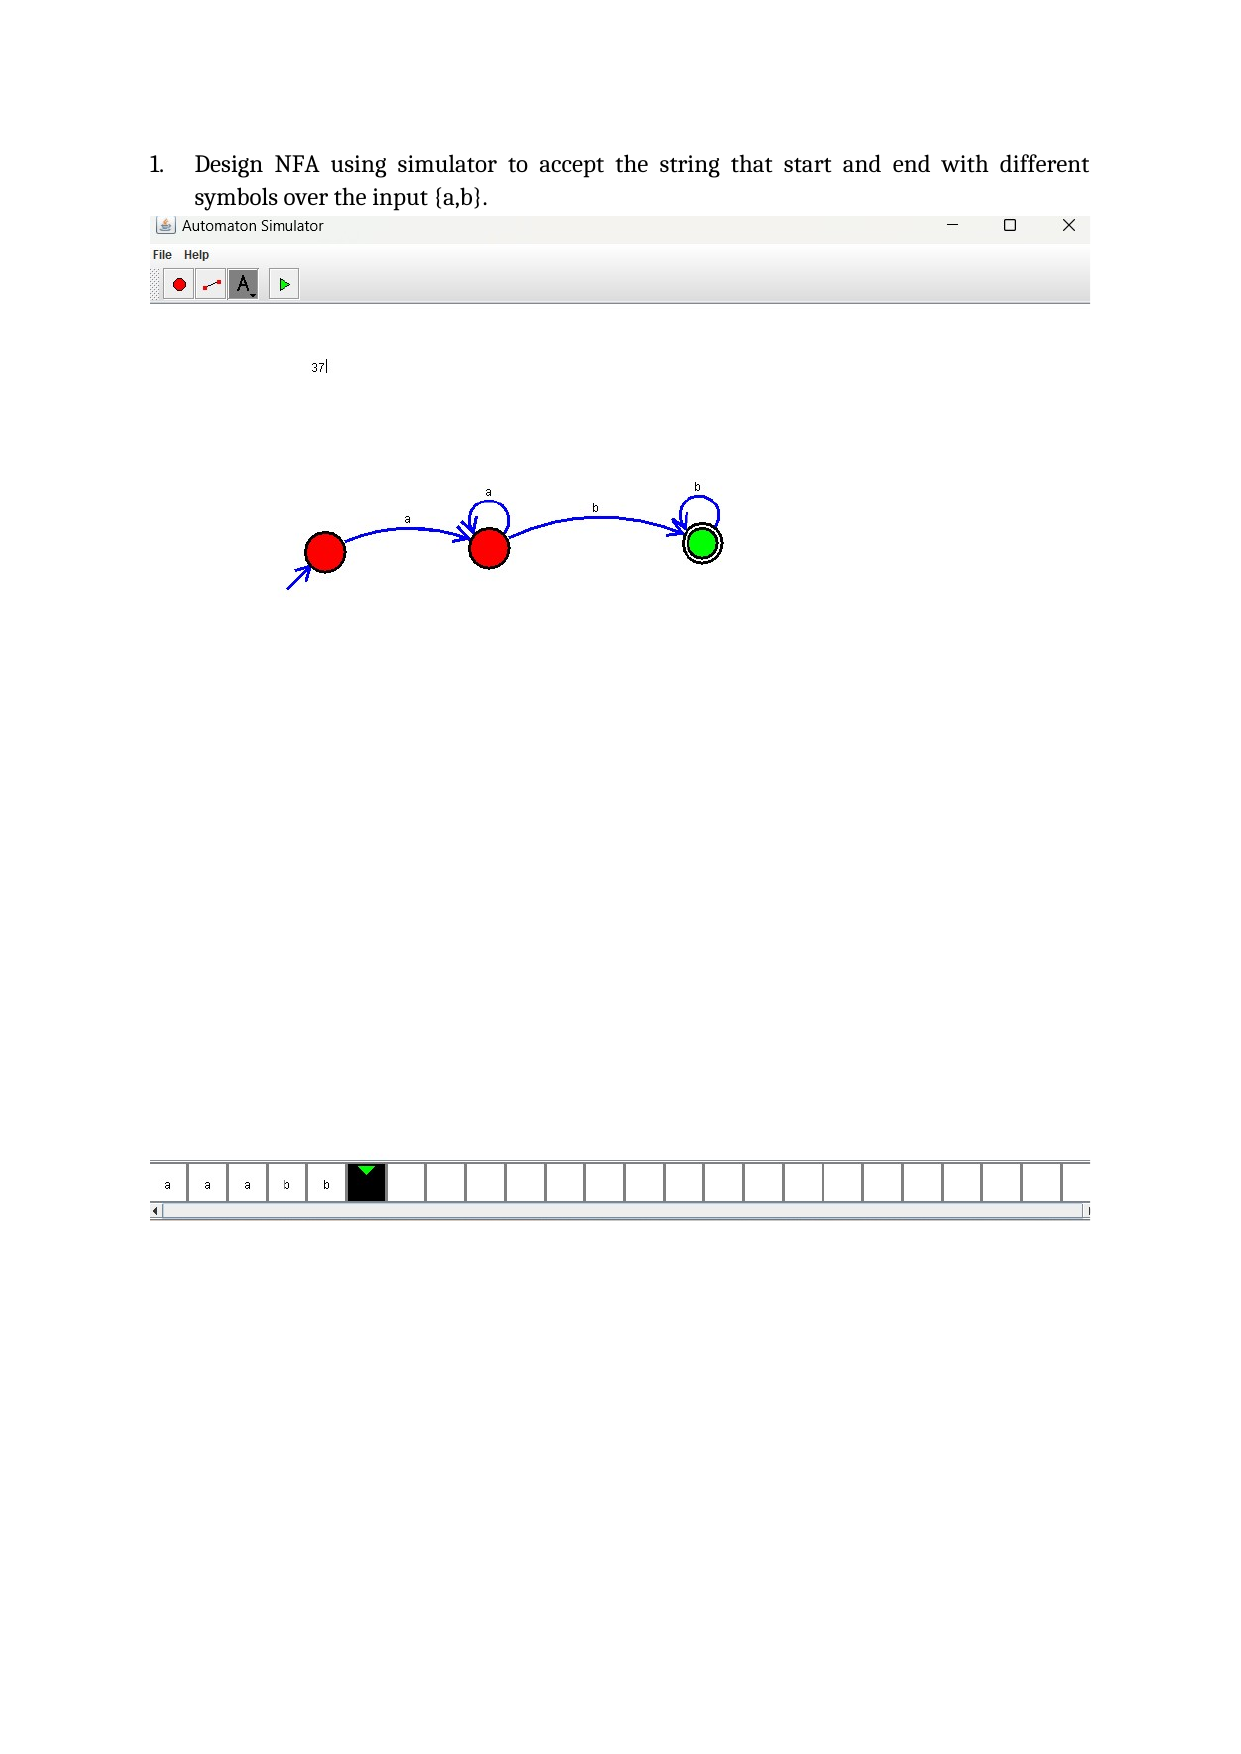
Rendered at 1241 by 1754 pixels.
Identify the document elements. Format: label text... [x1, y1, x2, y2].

list Design NFA using simulator to accept the string that start and end with different symbols over the input {a,b}. [150, 150, 1090, 212]
picture [150, 216, 1091, 1221]
